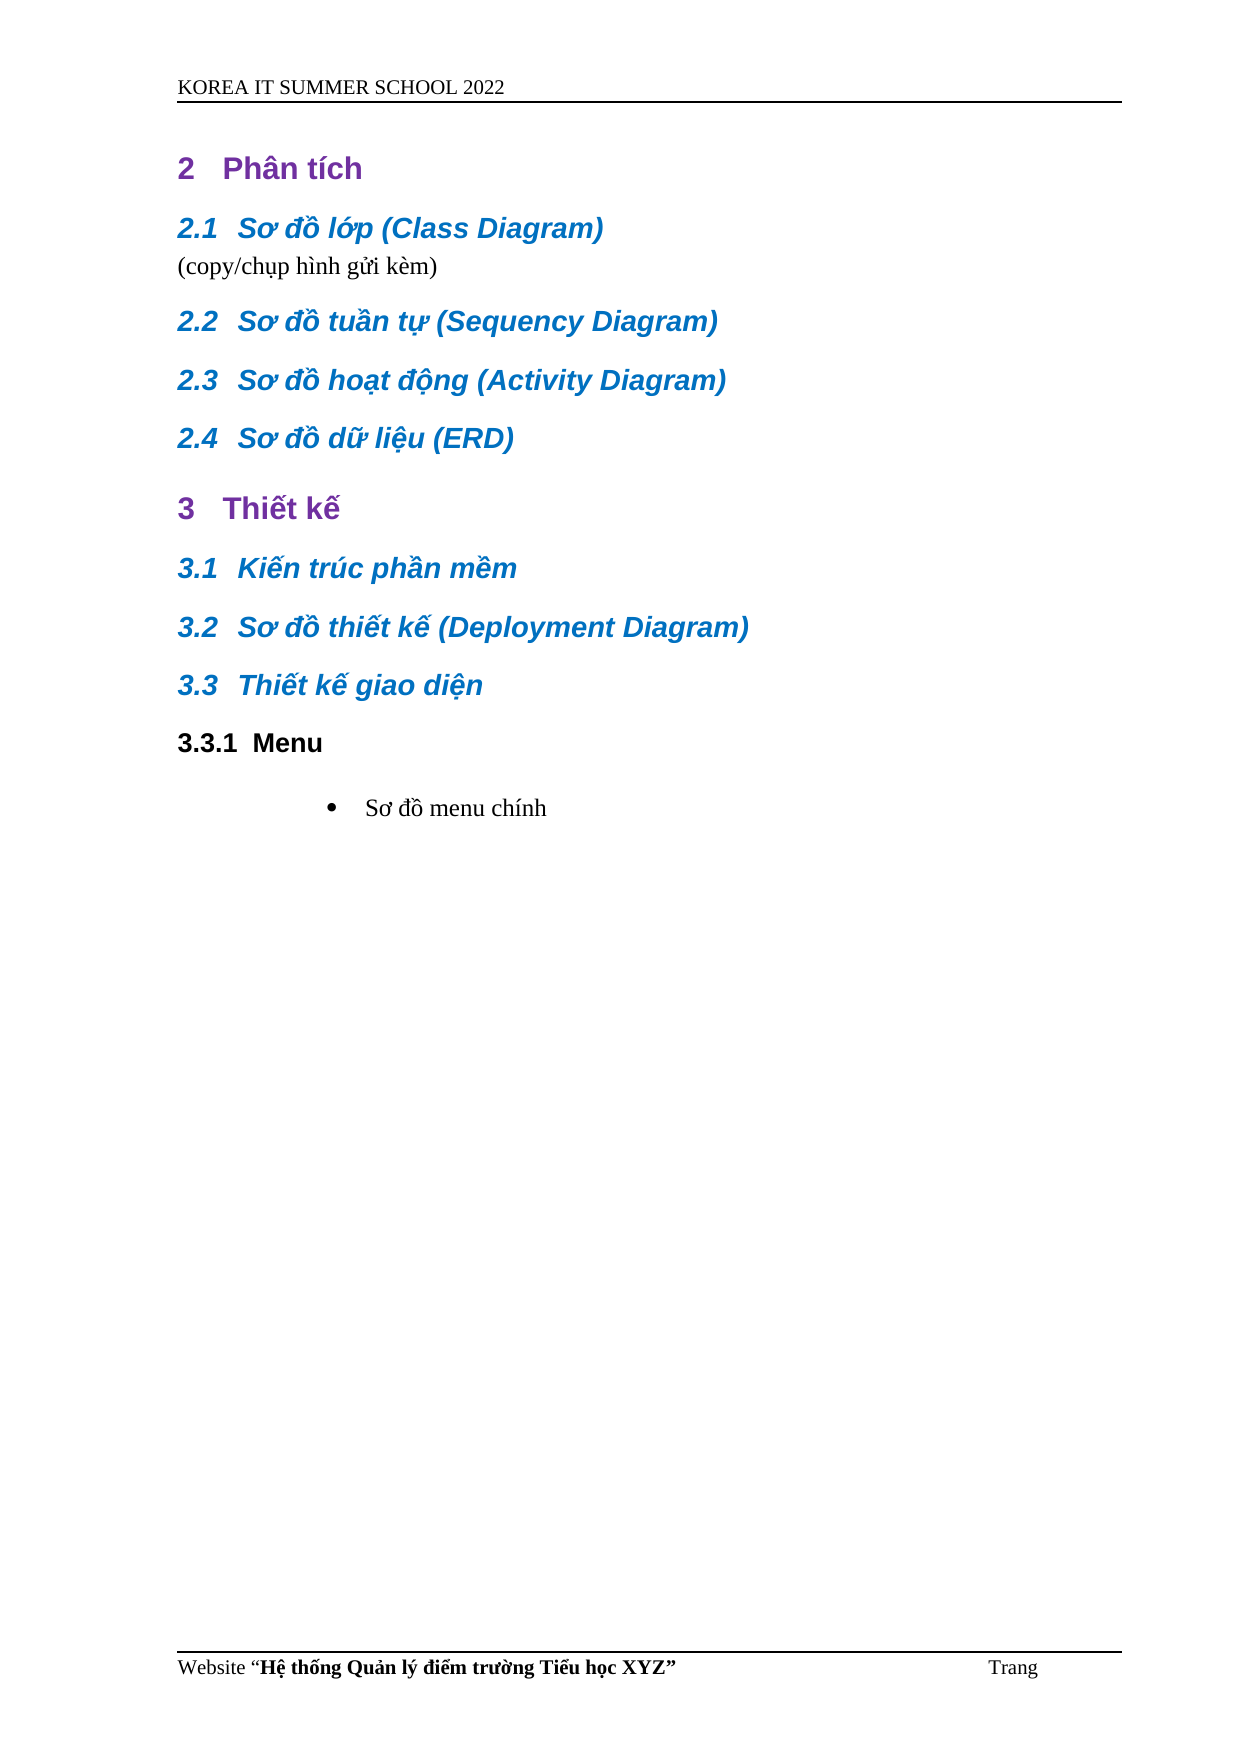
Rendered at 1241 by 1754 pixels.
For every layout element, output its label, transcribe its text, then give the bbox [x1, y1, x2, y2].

subtitle Thiết kế giao diện [177, 668, 1122, 702]
subtitle Menu [177, 727, 1122, 758]
text (copy/chụp hình gửi kèm) [177, 251, 1122, 279]
subtitle Sơ đồ dữ liệu (ERD) [177, 422, 1122, 455]
subtitle Phân tích [177, 150, 1122, 186]
subtitle Thiết kế [177, 490, 1122, 526]
list Sơ đồ menu chính [327, 793, 1122, 822]
subtitle Sơ đồ lớp (Class Diagram) [177, 211, 1122, 244]
subtitle Sơ đồ thiết kế (Deployment Diagram) [177, 609, 1122, 643]
subtitle Sơ đồ tuần tự (Sequency Diagram) [177, 304, 1122, 338]
subtitle Sơ đồ hoạt động (Activity Diagram) [177, 363, 1122, 397]
subtitle Kiến trúc phần mềm [177, 551, 1122, 584]
